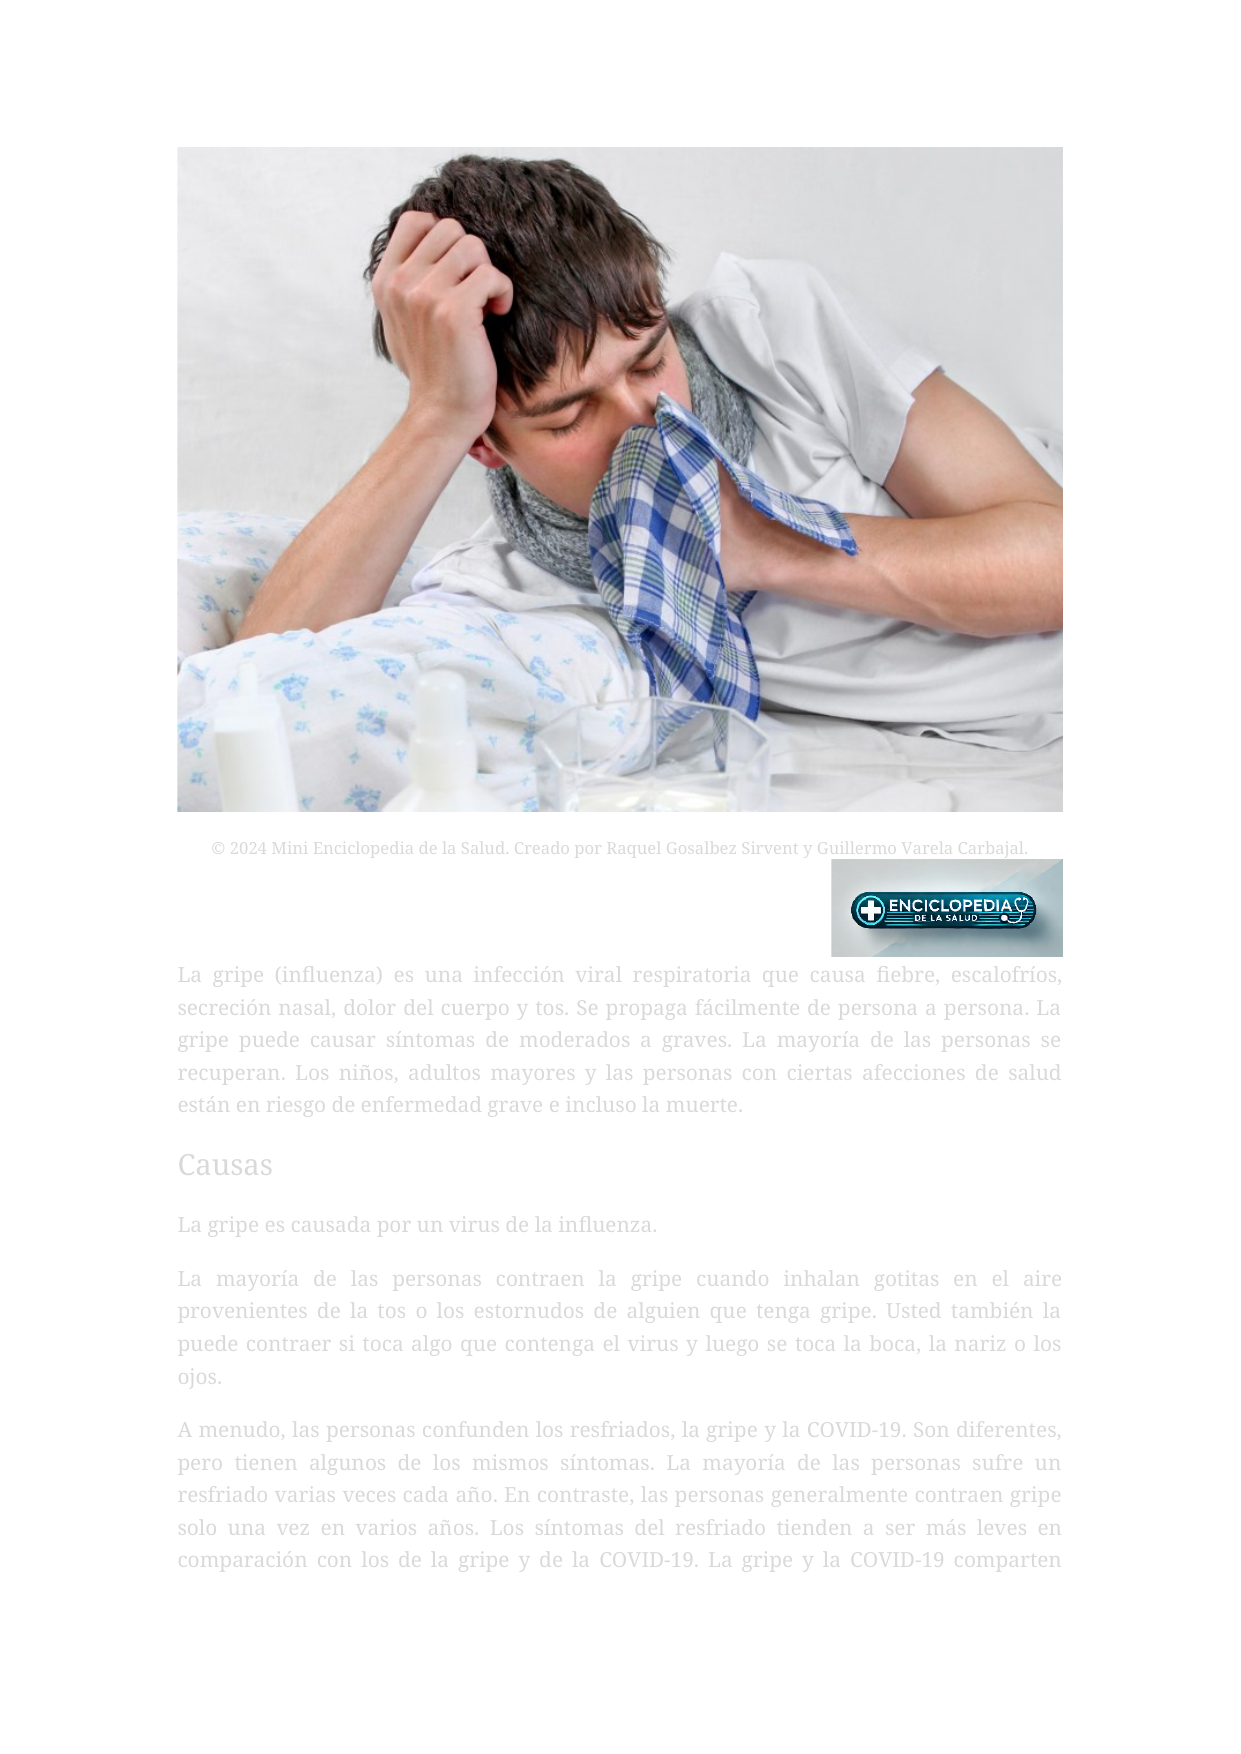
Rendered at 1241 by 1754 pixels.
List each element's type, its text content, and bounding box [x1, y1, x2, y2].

text Causas [177, 1144, 1063, 1184]
text La gripe es causada por un virus de la influenza. [177, 1211, 1063, 1239]
picture [177, 147, 1063, 812]
text La mayoría de las personas contraen la gripe cuando inhalan gotitas en el aire provenientes de la tos o los estornudos de alguien que tenga gripe. Usted también la puede contraer si toca algo que contenga el virus y luego se toca la boca, la nariz o los ojos. [177, 1264, 1063, 1390]
text La gripe (influenza) es una infección viral respiratoria que causa fiebre, escalofríos, secreción nasal, dolor del cuerpo y tos. Se propaga fácilmente de persona a persona. La gripe puede causar síntomas de moderados a graves. La mayoría de las personas se recuperan. Los niños, adultos mayores y las personas con ciertas afecciones de salud están en riesgo de enfermedad grave e incluso la muerte. [177, 860, 1063, 1119]
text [177, 1415, 1063, 1574]
picture [831, 859, 1063, 957]
text © 2024 Mini Enciclopedia de la Salud. Creado por Raquel Gosalbez Sirvent y Guillermo Varela Carbajal. [177, 837, 1063, 860]
